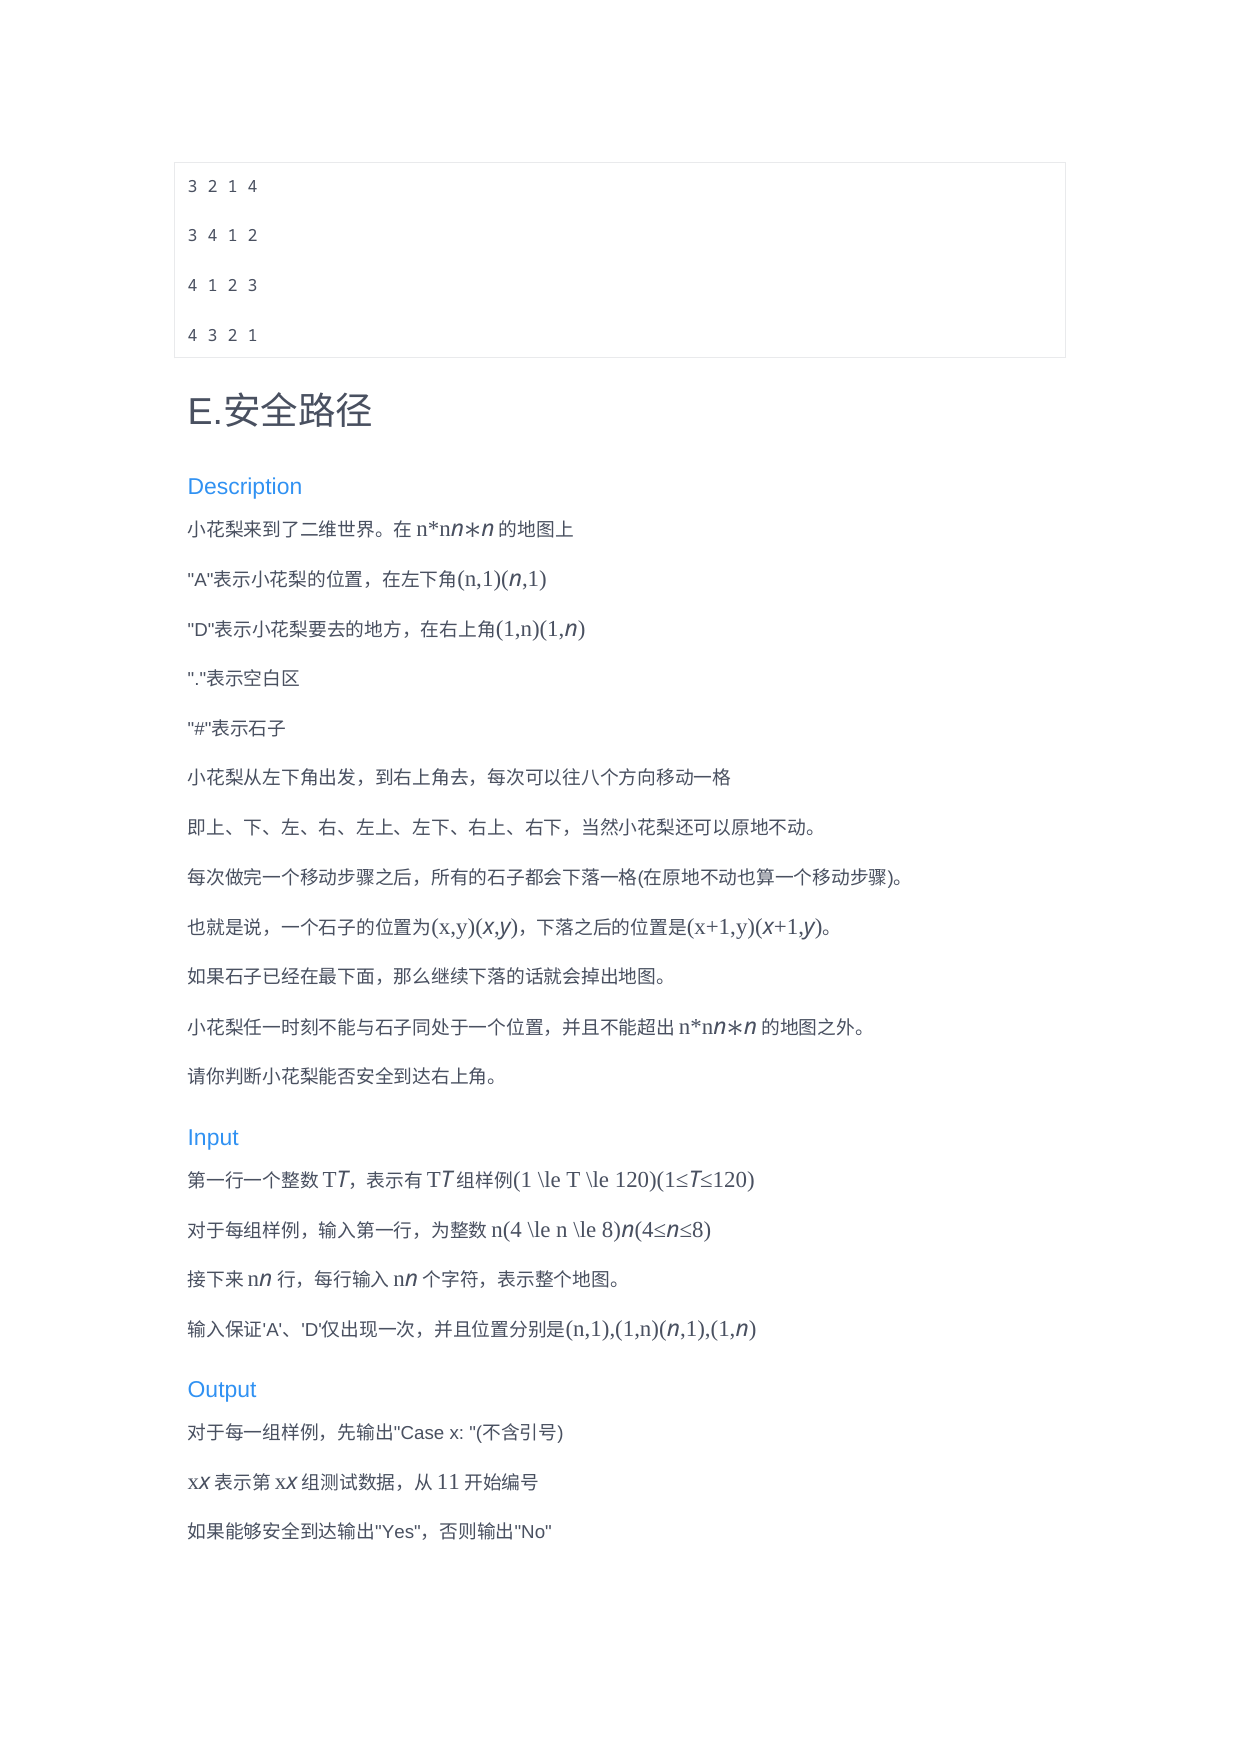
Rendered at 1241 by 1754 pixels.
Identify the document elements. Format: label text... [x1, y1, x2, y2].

text 接下来nn行，每行输入nn个字符，表示整个地图。 [187, 1262, 1053, 1294]
text 如果石子已经在最下面，那么继续下落的话就会掉出地图。 [187, 959, 1053, 992]
text 也就是说，一个石子的位置为(x,y)(x,y)，下落之后的位置是(x+1,y)(x+1,y)。 [187, 910, 1053, 942]
text 输入保证'A'、'D'仅出现一次，并且位置分别是(n,1),(1,n)(n,1),(1,n) [187, 1312, 1053, 1344]
text 小花梨从左下角出发，到右上角去，每次可以往八个方向移动一格 [187, 760, 1053, 793]
text 请你判断小花梨能否安全到达右上角。 [187, 1059, 1053, 1092]
text "D"表示小花梨要去的地方，在右上角(1,n)(1,n) [187, 611, 1053, 643]
text Output [187, 1373, 1053, 1405]
text 4 1 2 3 [175, 262, 1065, 301]
text xx表示第xx组测试数据，从11开始编号 [187, 1464, 1053, 1497]
text "."表示空白区 [187, 661, 1053, 693]
text 3 4 1 2 [175, 212, 1065, 252]
text 每次做完一个移动步骤之后，所有的石子都会下落一格(在原地不动也算一个移动步骤)。 [187, 860, 1053, 892]
text Input [187, 1120, 1053, 1153]
text "A"表示小花梨的位置，在左下角(n,1)(n,1) [187, 561, 1053, 594]
text 即上、下、左、右、左上、左下、右上、右下，当然小花梨还可以原地不动。 [187, 810, 1053, 843]
text Description [187, 469, 1053, 502]
text E.安全路径 [187, 376, 1053, 441]
text 4 3 2 1 [175, 311, 1065, 357]
text 如果能够安全到达输出"Yes"，否则输出"No" [187, 1514, 1053, 1547]
text 第一行一个整数TT，表示有TT组样例(1 \le T \le 120)(1≤T≤120) [187, 1162, 1053, 1195]
text "#"表示石子 [187, 711, 1053, 743]
text 对于每一组样例，先输出"Case x: "(不含引号) [187, 1415, 1053, 1447]
text 3 2 1 4 [175, 163, 1065, 202]
text 小花梨来到了二维世界。在n*nn∗n的地图上 [187, 511, 1053, 544]
text 对于每组样例，输入第一行，为整数n(4 \le n \le 8)n(4≤n≤8) [187, 1212, 1053, 1244]
text 小花梨任一时刻不能与石子同处于一个位置，并且不能超出n*nn∗n的地图之外。 [187, 1009, 1053, 1042]
